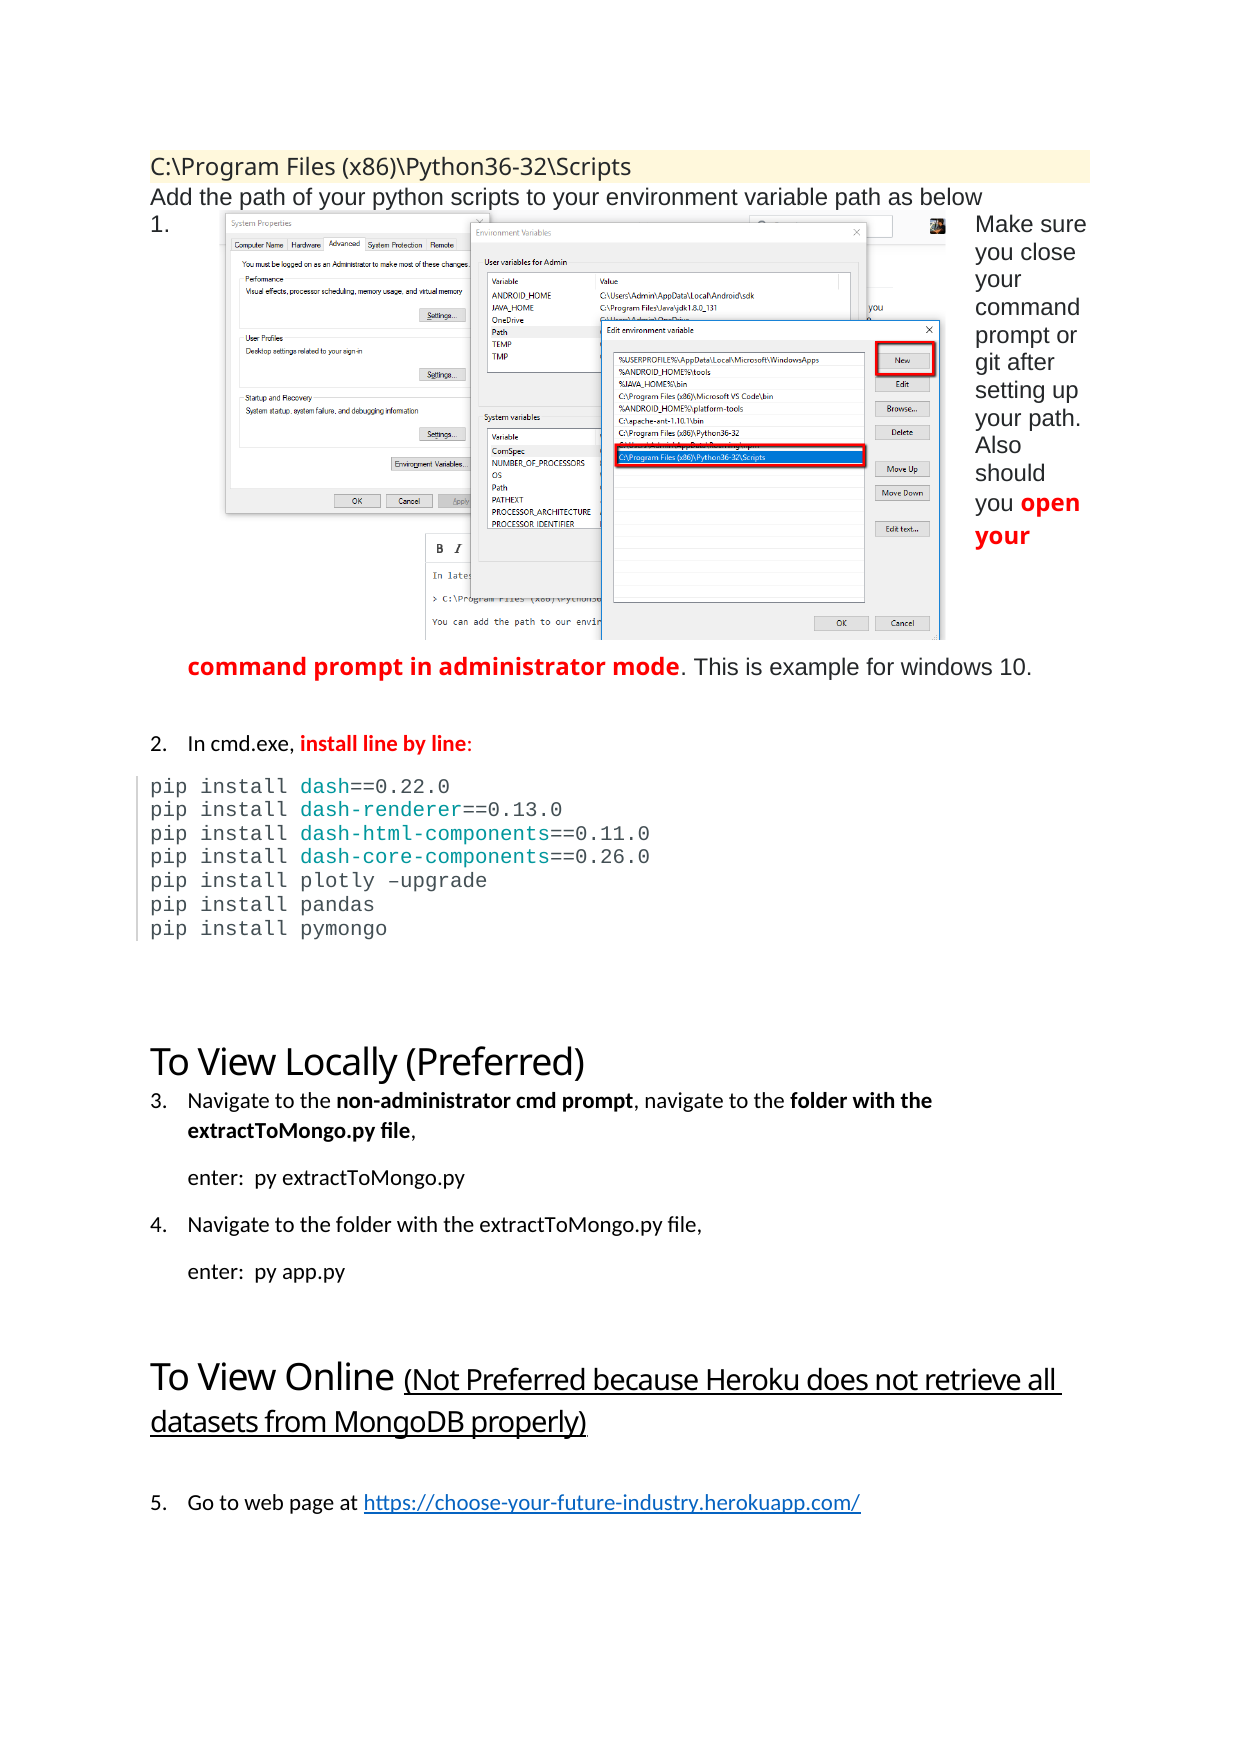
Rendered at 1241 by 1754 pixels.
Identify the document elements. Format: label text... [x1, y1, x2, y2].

list In cmd.exe, install line by line: [150, 729, 1090, 757]
text enter: py app.py [150, 1257, 1090, 1285]
text Add the path of your python scripts to your environment variable path as below [150, 183, 1090, 210]
text pip install dash-html-components==0.11.0 [150, 823, 1090, 847]
list Navigate to the non-administrator cmd prompt, navigate to the folder with the extractToMongo.py file, [150, 1086, 1090, 1144]
title To View Online (Not Preferred because Heroku does not retrieve all datasets from MongoDB properly) [150, 1351, 1090, 1441]
text C:\Program Files (x86)\Python36-32\Scripts [150, 150, 1090, 183]
text pip install dash-core-components==0.26.0 [150, 847, 1090, 870]
text enter: py extractToMongo.py [150, 1163, 1090, 1191]
picture [218, 210, 955, 639]
text pip install pymongo [150, 917, 1090, 941]
text pip install dash==0.22.0 [138, 776, 1090, 799]
title To View Locally (Preferred) [150, 1035, 1090, 1086]
list Navigate to the folder with the extractToMongo.py file, [150, 1210, 1090, 1238]
text pip install dash-renderer==0.13.0 [150, 799, 1090, 823]
list Go to web page at https://choose-your-future-industry.herokuapp.com/ [150, 1488, 1090, 1516]
text pip install pandas [150, 894, 1090, 917]
text pip install plotly –upgrade [150, 870, 1090, 894]
